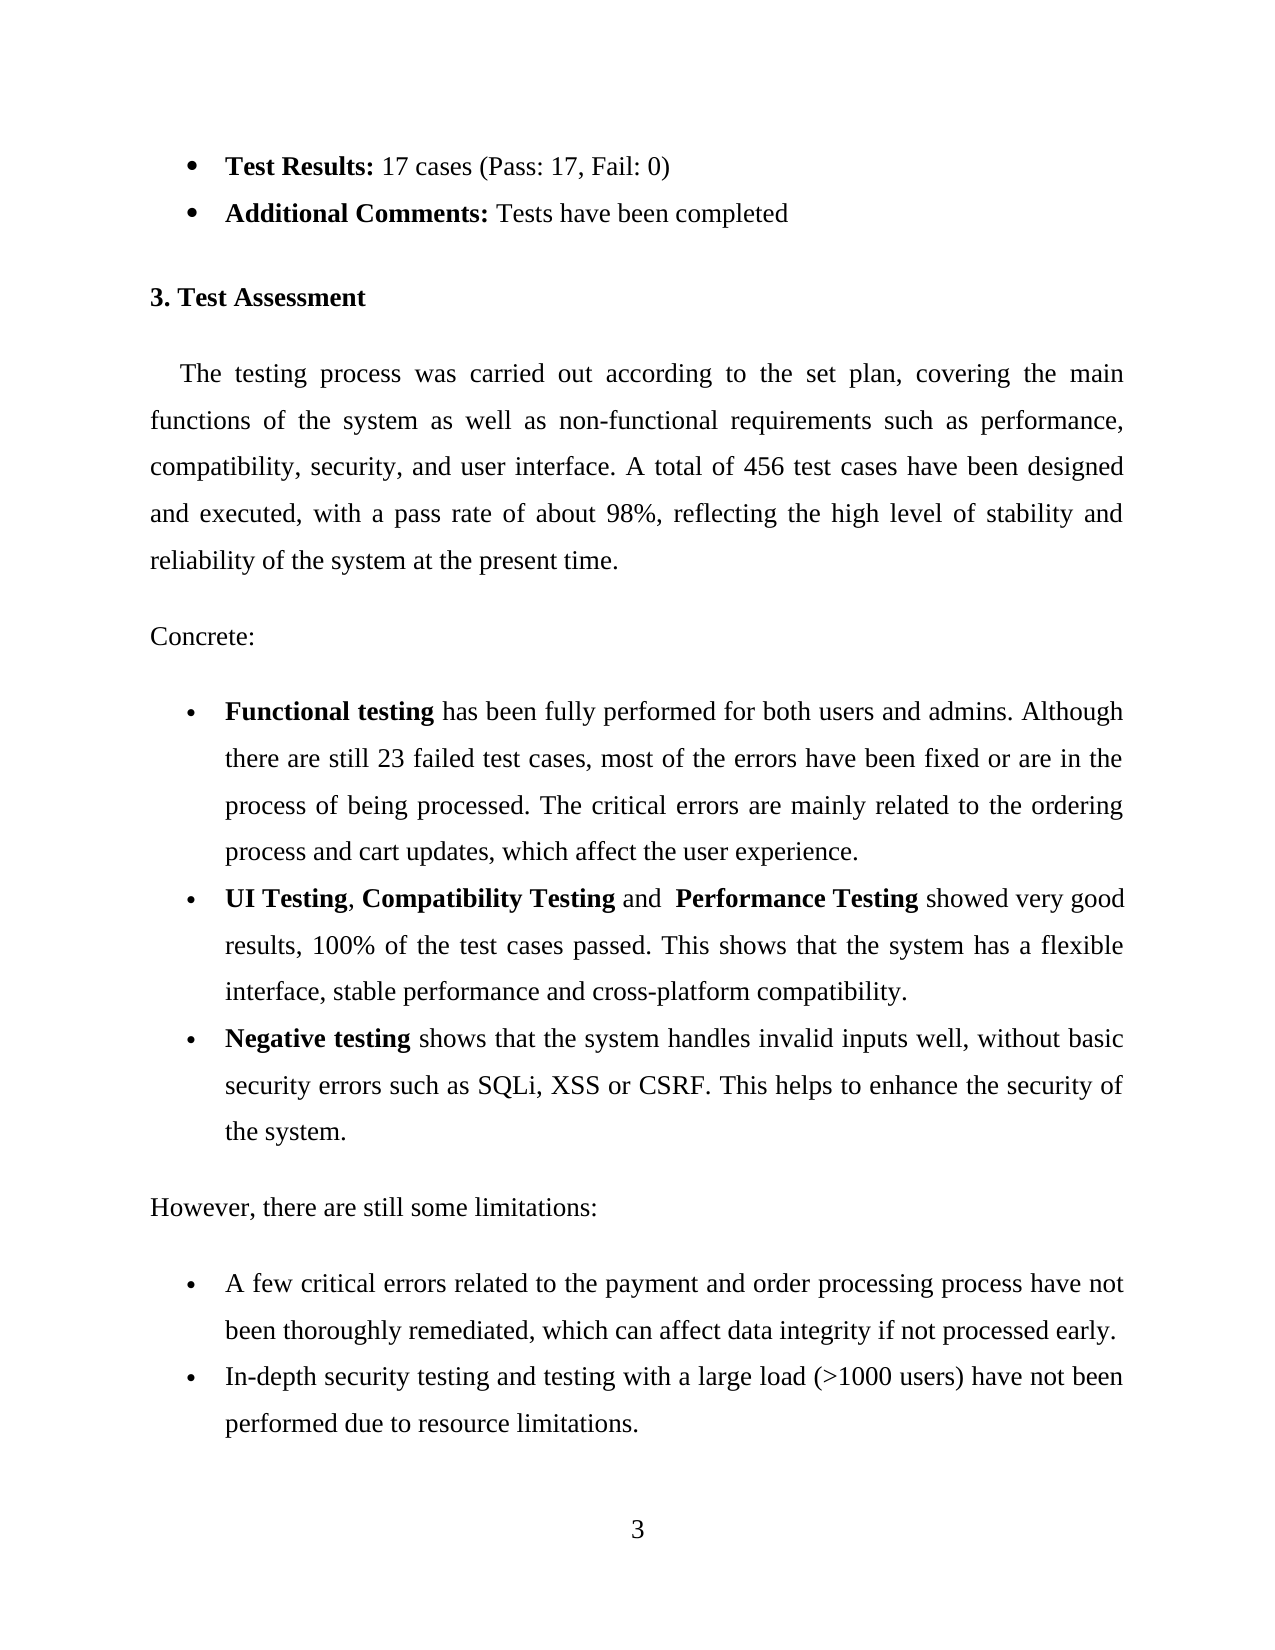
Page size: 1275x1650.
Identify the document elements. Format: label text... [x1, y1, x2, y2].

list Negative testing shows that the system handles invalid inputs well, without basic security errors such as SQLi, XSS or CSRF. This helps to enhance the security of the system. [187, 1022, 1125, 1147]
list A few critical errors related to the payment and order processing process have not been thoroughly remediated, which can affect data integrity if not processed early. [187, 1267, 1125, 1345]
text The testing process was carried out according to the set plan, covering the main functions of the system as well as non-functional requirements such as performance, compatibility, security, and user interface. A total of 456 test cases have been designed and executed, with a pass rate of about 98%, reflecting the high level of stability and reliability of the system at the present time. [150, 357, 1125, 575]
list In-depth security testing and testing with a large load (>1000 users) have not been performed due to resource limitations. [187, 1360, 1125, 1438]
subtitle 3. Test Assessment [150, 281, 1125, 312]
text However, there are still some limitations: [150, 1191, 1125, 1222]
list Test Results: 17 cases (Pass: 17, Fail: 0) [187, 150, 1125, 181]
list Functional testing has been fully performed for both users and admins. Although there are still 23 failed test cases, most of the errors have been fixed or are in the process of being processed. The critical errors are mainly related to the ordering process and cart updates, which affect the user experience. [187, 695, 1125, 867]
text Concrete: [150, 619, 1125, 651]
list UI Testing, Compatibility Testing and Performance Testing showed very good results, 100% of the test cases passed. This shows that the system has a flexible interface, stable performance and cross-platform compatibility. [187, 882, 1125, 1007]
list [187, 197, 1125, 228]
